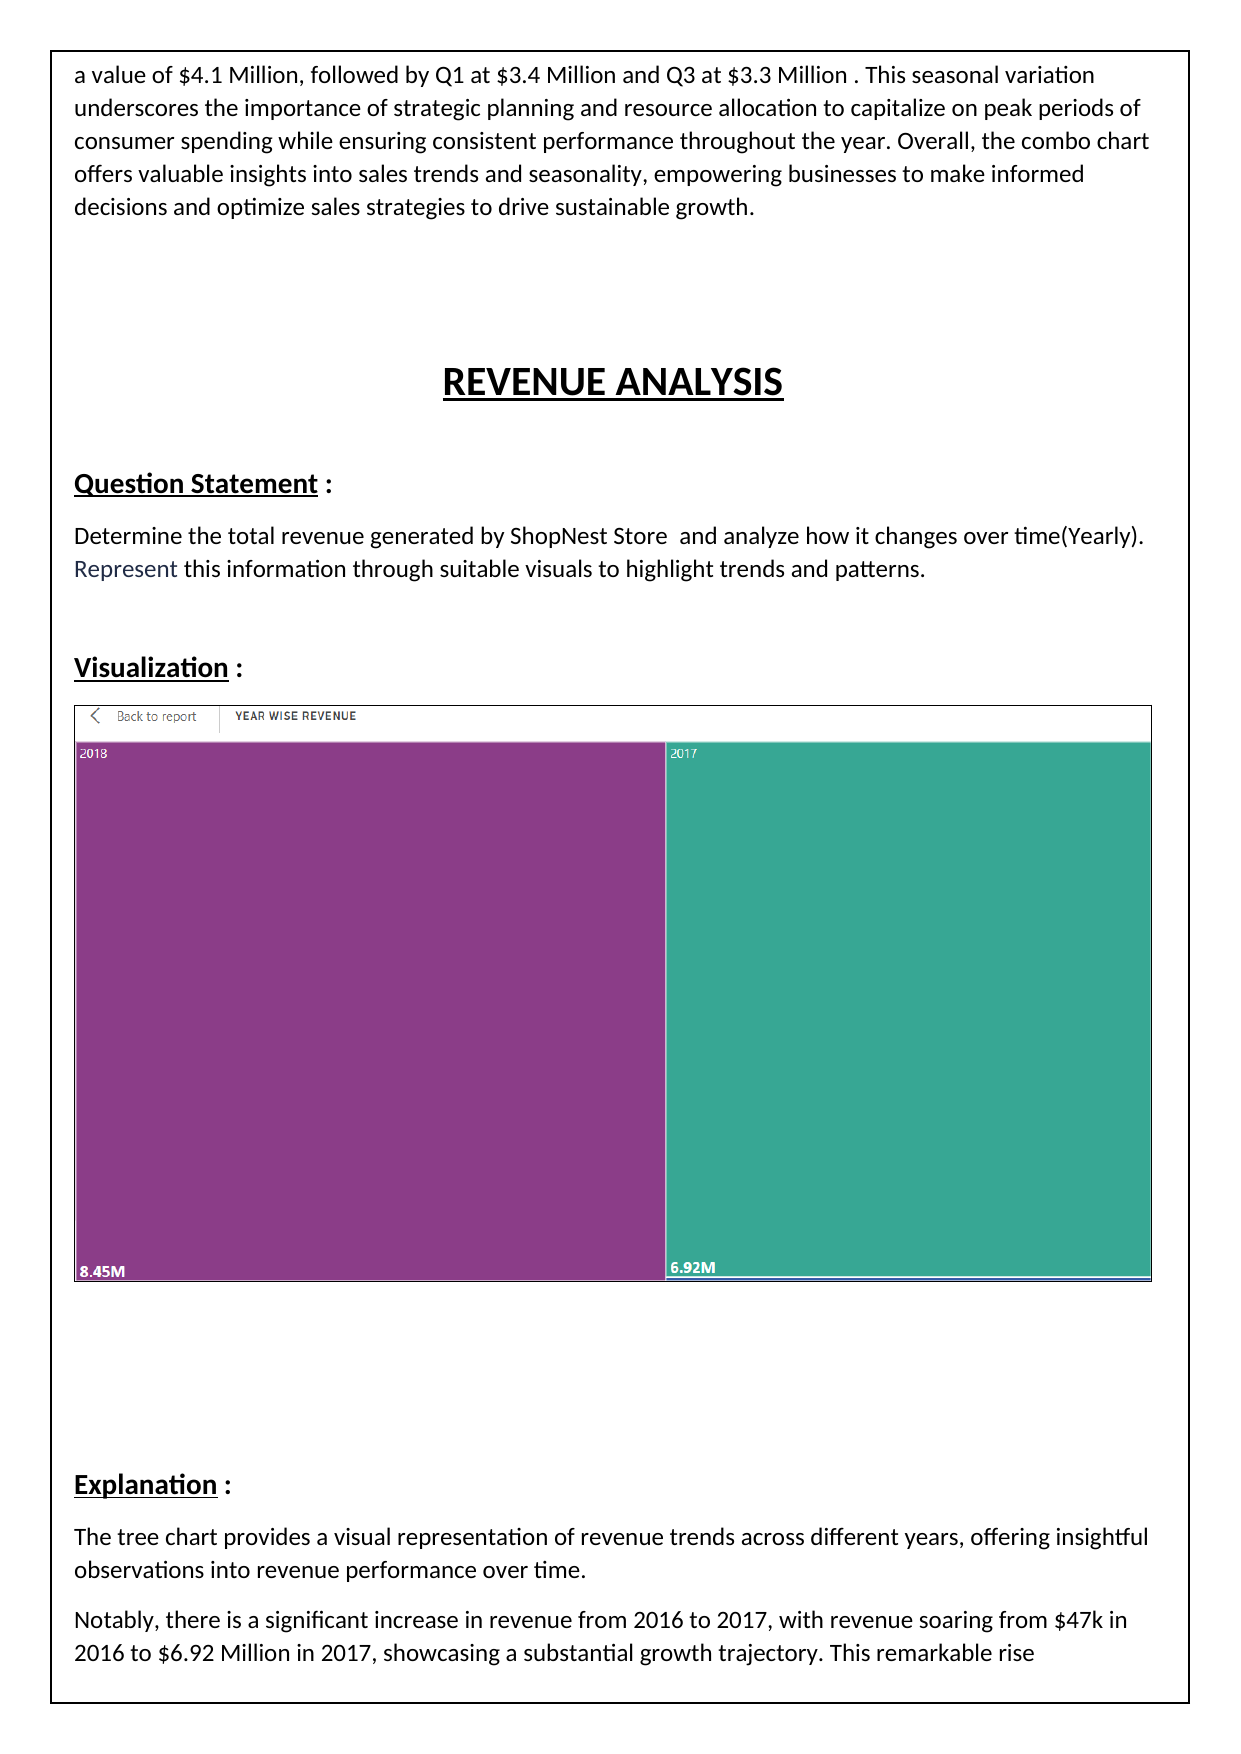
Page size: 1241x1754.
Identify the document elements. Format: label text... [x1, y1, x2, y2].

text Visualization : [74, 649, 1152, 685]
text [74, 59, 1152, 221]
picture [75, 706, 1151, 1281]
text Explanation : [74, 1466, 1152, 1502]
subtitle REVENUE ANALYSIS [74, 355, 1152, 406]
text The tree chart provides a visual representation of revenue trends across different years, offering insightful observations into revenue performance over time. [74, 1521, 1152, 1585]
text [74, 1604, 1152, 1667]
text Determine the total revenue generated by ShopNest Store and analyze how it changes over time(Yearly). Represent this information through suitable visuals to highlight trends and patterns. [74, 520, 1152, 583]
text Question Statement : [74, 465, 1152, 501]
